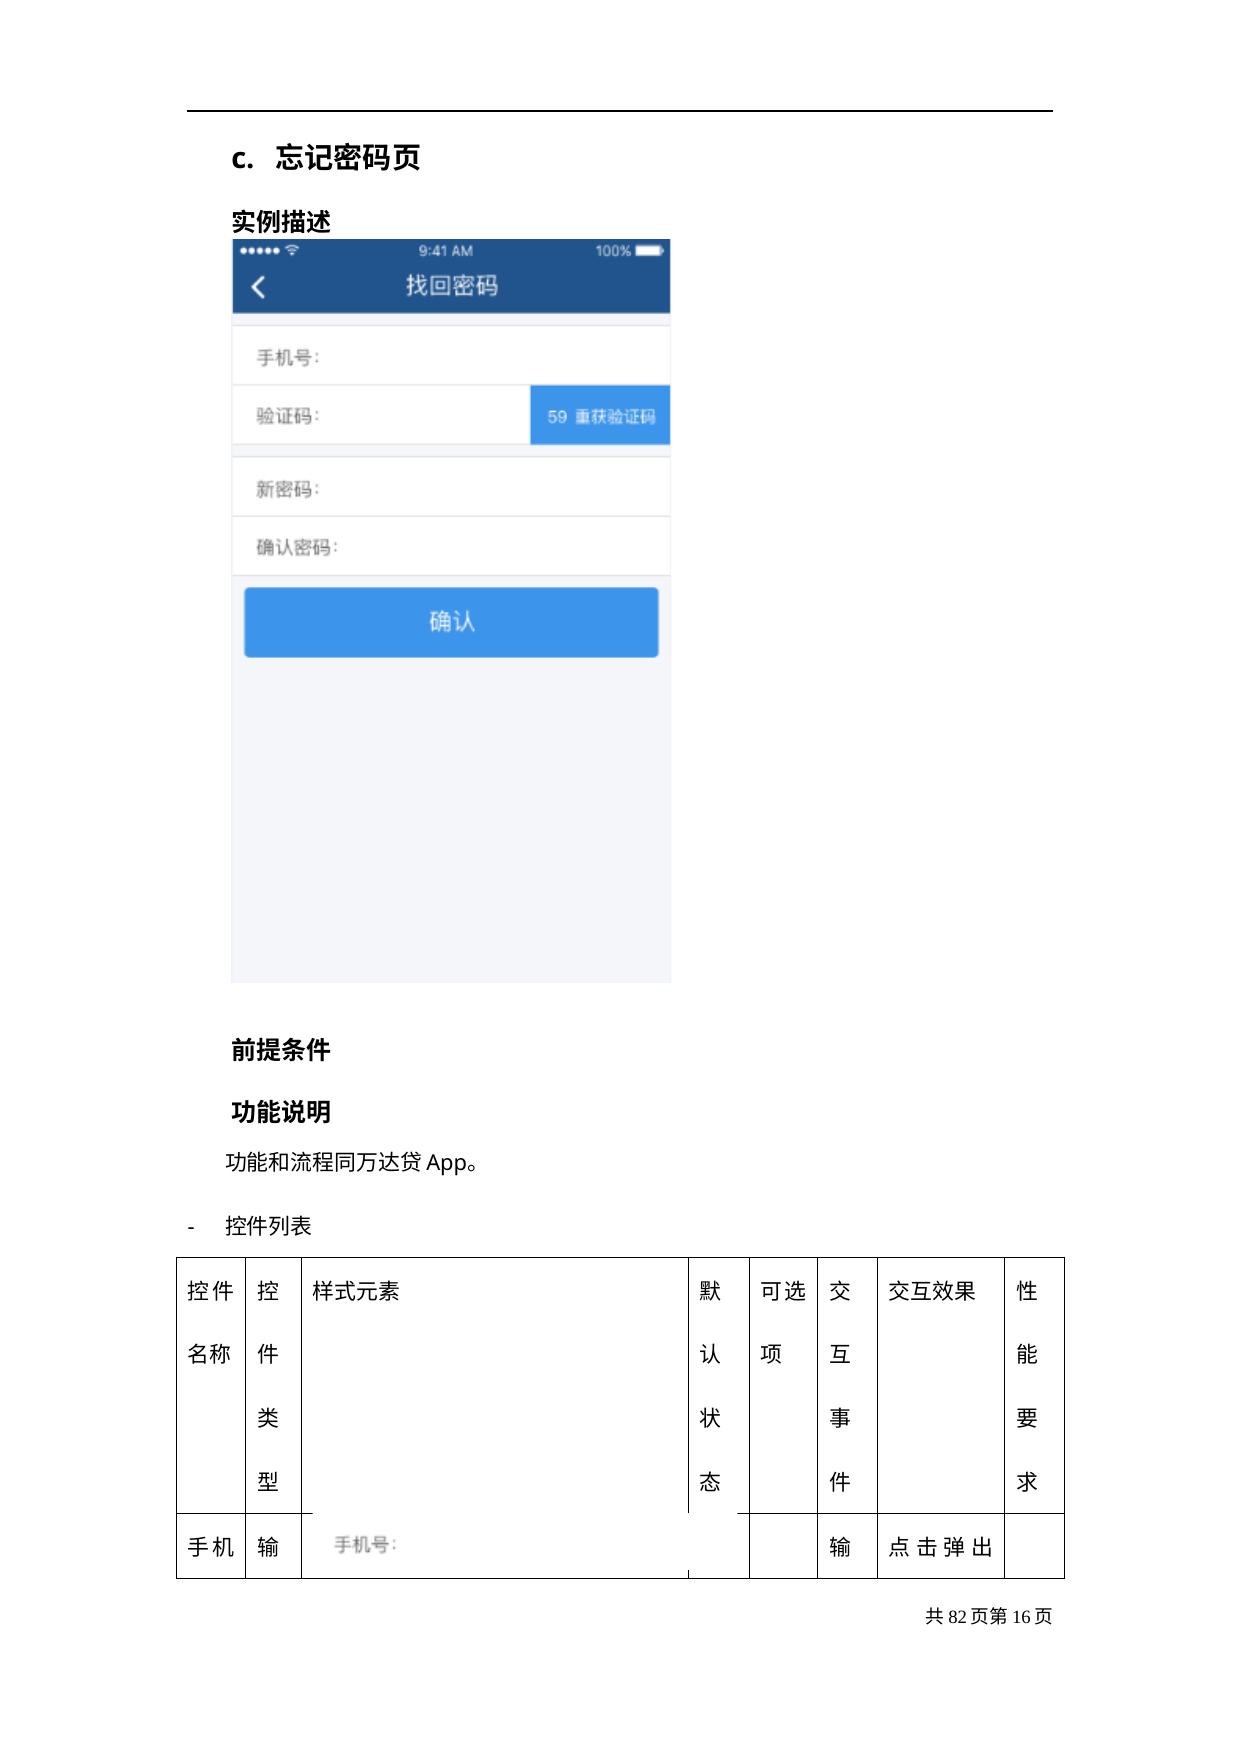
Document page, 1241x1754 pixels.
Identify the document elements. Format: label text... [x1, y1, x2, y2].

table_header 样式元素 [302, 1258, 688, 1513]
table_header 控件类型 [246, 1258, 301, 1513]
subtitle 忘记密码页 [231, 134, 1053, 177]
picture [231, 239, 672, 983]
table_cell [1005, 1514, 1064, 1577]
table_cell [302, 1514, 688, 1577]
table_header 控件名称 [177, 1258, 245, 1513]
table_header 性能要求 [1005, 1258, 1064, 1513]
table_header 交互事件 [818, 1258, 877, 1513]
table_cell 点击弹出数字键盘 输入长度11位 [878, 1514, 1004, 1577]
table_cell 输入 [818, 1514, 877, 1577]
subtitle 功能说明 [231, 1092, 1053, 1129]
table_header 默认状态 [689, 1258, 749, 1513]
table_cell 手机号 [177, 1514, 245, 1577]
subtitle 前提条件 [231, 1029, 1053, 1067]
table_header 交互效果 [878, 1258, 1004, 1513]
list 控件列表 [187, 1193, 1053, 1257]
picture [312, 1513, 738, 1570]
table_cell 输入框 [246, 1514, 301, 1577]
text 功能和流程同万达贷App。 [225, 1129, 1053, 1193]
table_header 可选项 [750, 1258, 817, 1513]
table_cell [750, 1514, 817, 1577]
subtitle 实例描述 [231, 202, 1053, 239]
table_cell [689, 1514, 749, 1577]
